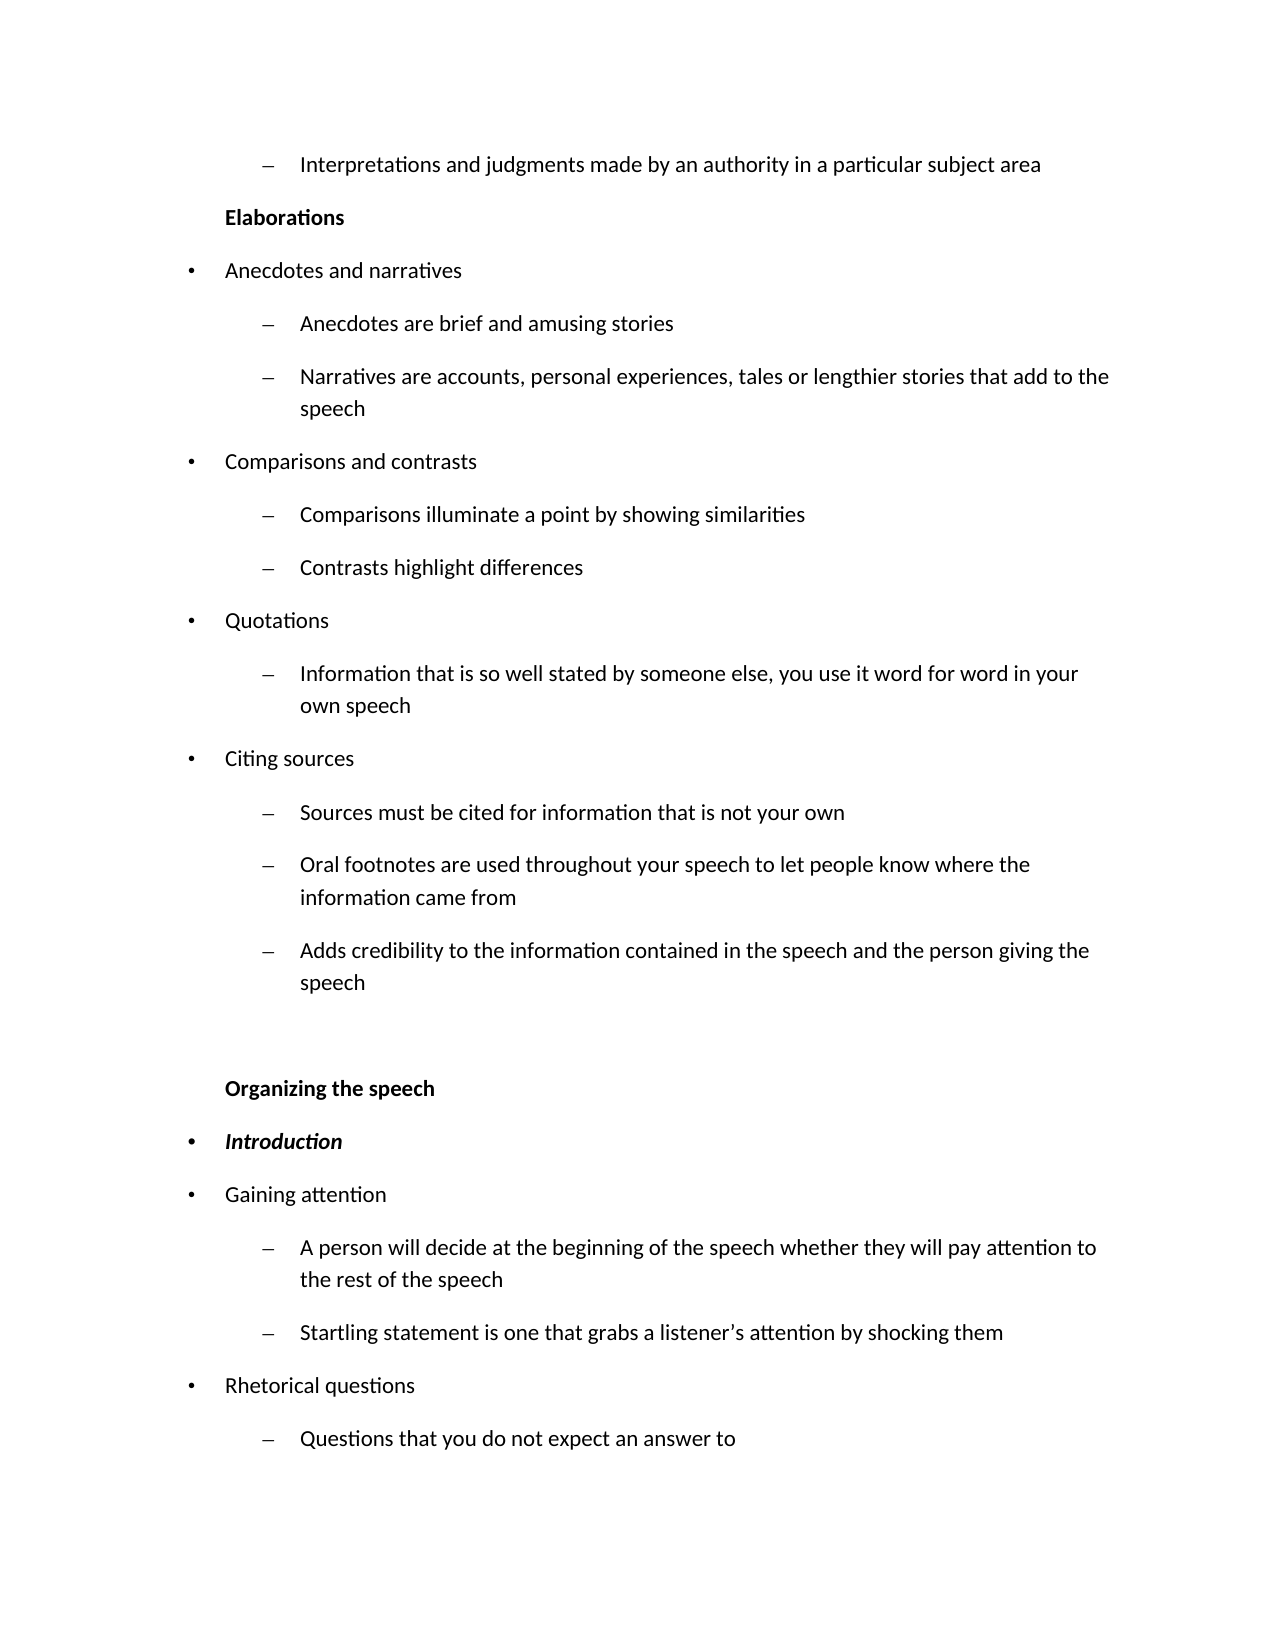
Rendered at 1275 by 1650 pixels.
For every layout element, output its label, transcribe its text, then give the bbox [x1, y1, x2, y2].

list Citing sources [187, 744, 1125, 773]
list Anecdotes and narratives [187, 256, 1125, 284]
list Rhetorical questions [187, 1371, 1125, 1399]
list Narratives are accounts, personal experiences, tales or lengthier stories that add to the speech [262, 362, 1125, 422]
list Gaining attention [187, 1180, 1125, 1208]
list Introduction [187, 1127, 1125, 1155]
list Adds credibility to the information contained in the speech and the person giving the speech [262, 936, 1125, 996]
list Contrasts highlight differences [262, 553, 1125, 581]
text Organizing the speech [225, 1074, 1125, 1102]
list A person will decide at the beginning of the speech whether they will pay attention to the rest of the speech [262, 1233, 1125, 1293]
list Startling statement is one that grabs a listener’s attention by shocking them [262, 1318, 1125, 1346]
list Interpretations and judgments made by an authority in a particular subject area [262, 150, 1125, 178]
list Information that is so well stated by someone else, you use it word for word in your own speech [262, 659, 1125, 719]
list Oral footnotes are used throughout your speech to let people know where the information came from [262, 851, 1125, 911]
list Comparisons illuminate a point by showing similarities [262, 500, 1125, 528]
list Quotations [187, 606, 1125, 634]
list Questions that you do not expect an answer to [262, 1424, 1125, 1452]
list Comparisons and contrasts [187, 447, 1125, 475]
text Elaborations [225, 203, 1125, 231]
list Anecdotes are brief and amusing stories [262, 309, 1125, 337]
list Sources must be cited for information that is not your own [262, 798, 1125, 826]
